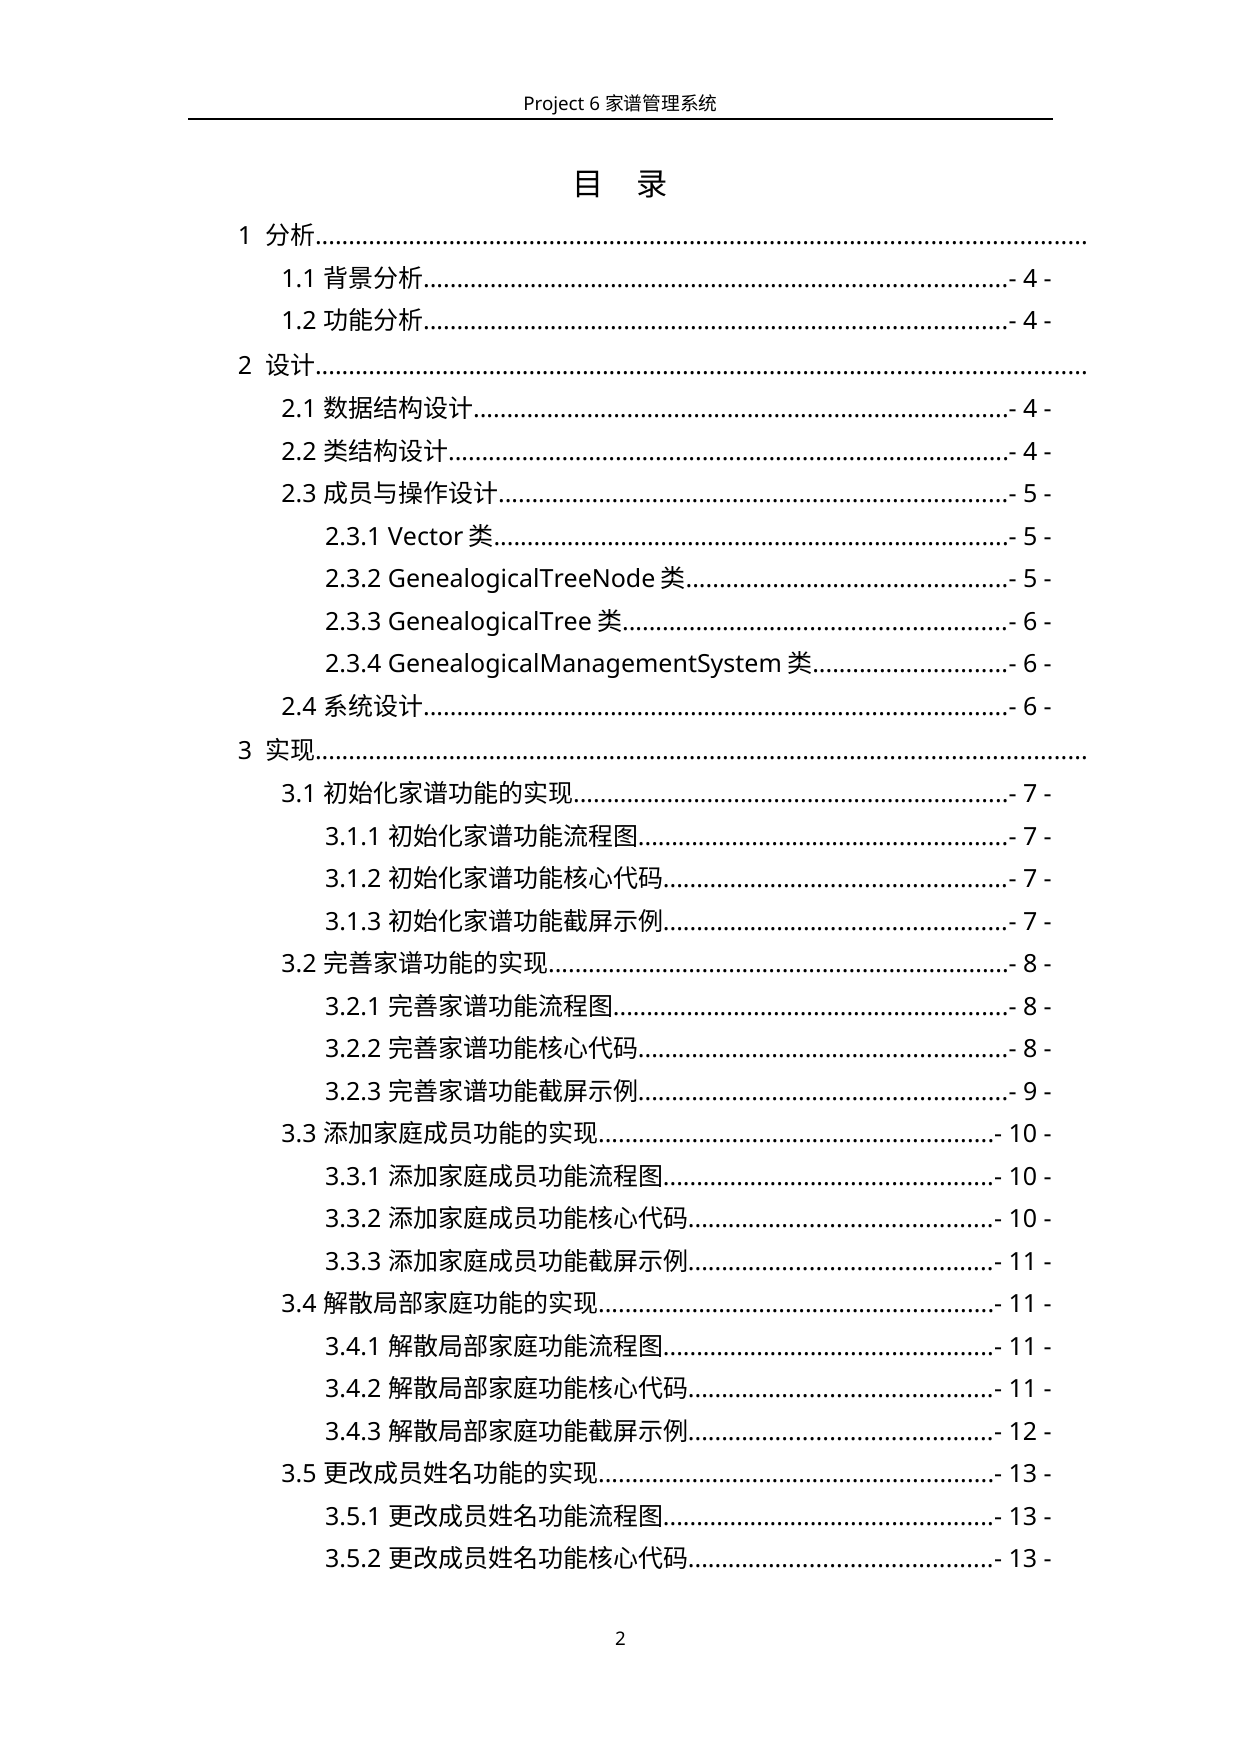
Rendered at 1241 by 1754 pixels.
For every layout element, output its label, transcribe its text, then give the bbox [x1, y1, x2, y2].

text 3.3 添加家庭成员功能的实现 - 10 - [231, 1116, 1053, 1150]
text 3.5 更改成员姓名功能的实现 - 13 - [231, 1456, 1053, 1490]
text 2.2 类结构设计 - 4 - [231, 433, 1053, 467]
text 2.3.3 GenealogicalTree类 - 6 - [275, 603, 1053, 637]
text 3.4.2 解散局部家庭功能核心代码 - 11 - [275, 1371, 1053, 1405]
text 2.1 数据结构设计 - 4 - [231, 391, 1053, 425]
text 3.1 初始化家谱功能的实现 - 7 - [231, 776, 1053, 810]
text 3.3.3 添加家庭成员功能截屏示例 - 11 - [275, 1244, 1053, 1278]
text 2 设计 - 4 - [238, 346, 1053, 382]
text 目 录 [187, 162, 1053, 204]
text 3.4 解散局部家庭功能的实现 - 11 - [231, 1286, 1053, 1320]
text 2.3 成员与操作设计 - 5 - [231, 476, 1053, 510]
text 3.3.2 添加家庭成员功能核心代码 - 10 - [275, 1201, 1053, 1235]
text 3.4.1 解散局部家庭功能流程图 - 11 - [275, 1329, 1053, 1363]
text 3.4.3 解散局部家庭功能截屏示例 - 12 - [275, 1414, 1053, 1448]
text 3.1.1 初始化家谱功能流程图 - 7 - [275, 819, 1053, 853]
text 3.5.2 更改成员姓名功能核心代码 - 13 - [275, 1541, 1053, 1575]
text 3.1.2 初始化家谱功能核心代码 - 7 - [275, 861, 1053, 895]
text 3.2.3 完善家谱功能截屏示例 - 9 - [275, 1074, 1053, 1108]
text 3.2.1 完善家谱功能流程图 - 8 - [275, 989, 1053, 1023]
text 2.3.2 GenealogicalTreeNode类 - 5 - [275, 561, 1053, 595]
text 1 分析 - 4 - [238, 215, 1053, 251]
text 1.2 功能分析 - 4 - [231, 303, 1053, 337]
text 2.3.4 GenealogicalManagementSystem类 - 6 - [275, 646, 1053, 680]
text 3.2 完善家谱功能的实现 - 8 - [231, 946, 1053, 980]
text 3.5.1 更改成员姓名功能流程图 - 13 - [275, 1499, 1053, 1533]
text 1.1 背景分析 - 4 - [231, 261, 1053, 294]
text 3.1.3 初始化家谱功能截屏示例 - 7 - [275, 904, 1053, 938]
text 3.2.2 完善家谱功能核心代码 - 8 - [275, 1031, 1053, 1065]
text 2.4 系统设计 - 6 - [231, 688, 1053, 722]
text 3 实现 - 7 - [238, 731, 1053, 767]
text 3.3.1 添加家庭成员功能流程图 - 10 - [275, 1159, 1053, 1193]
text 2.3.1 Vector类 - 5 - [275, 518, 1053, 552]
